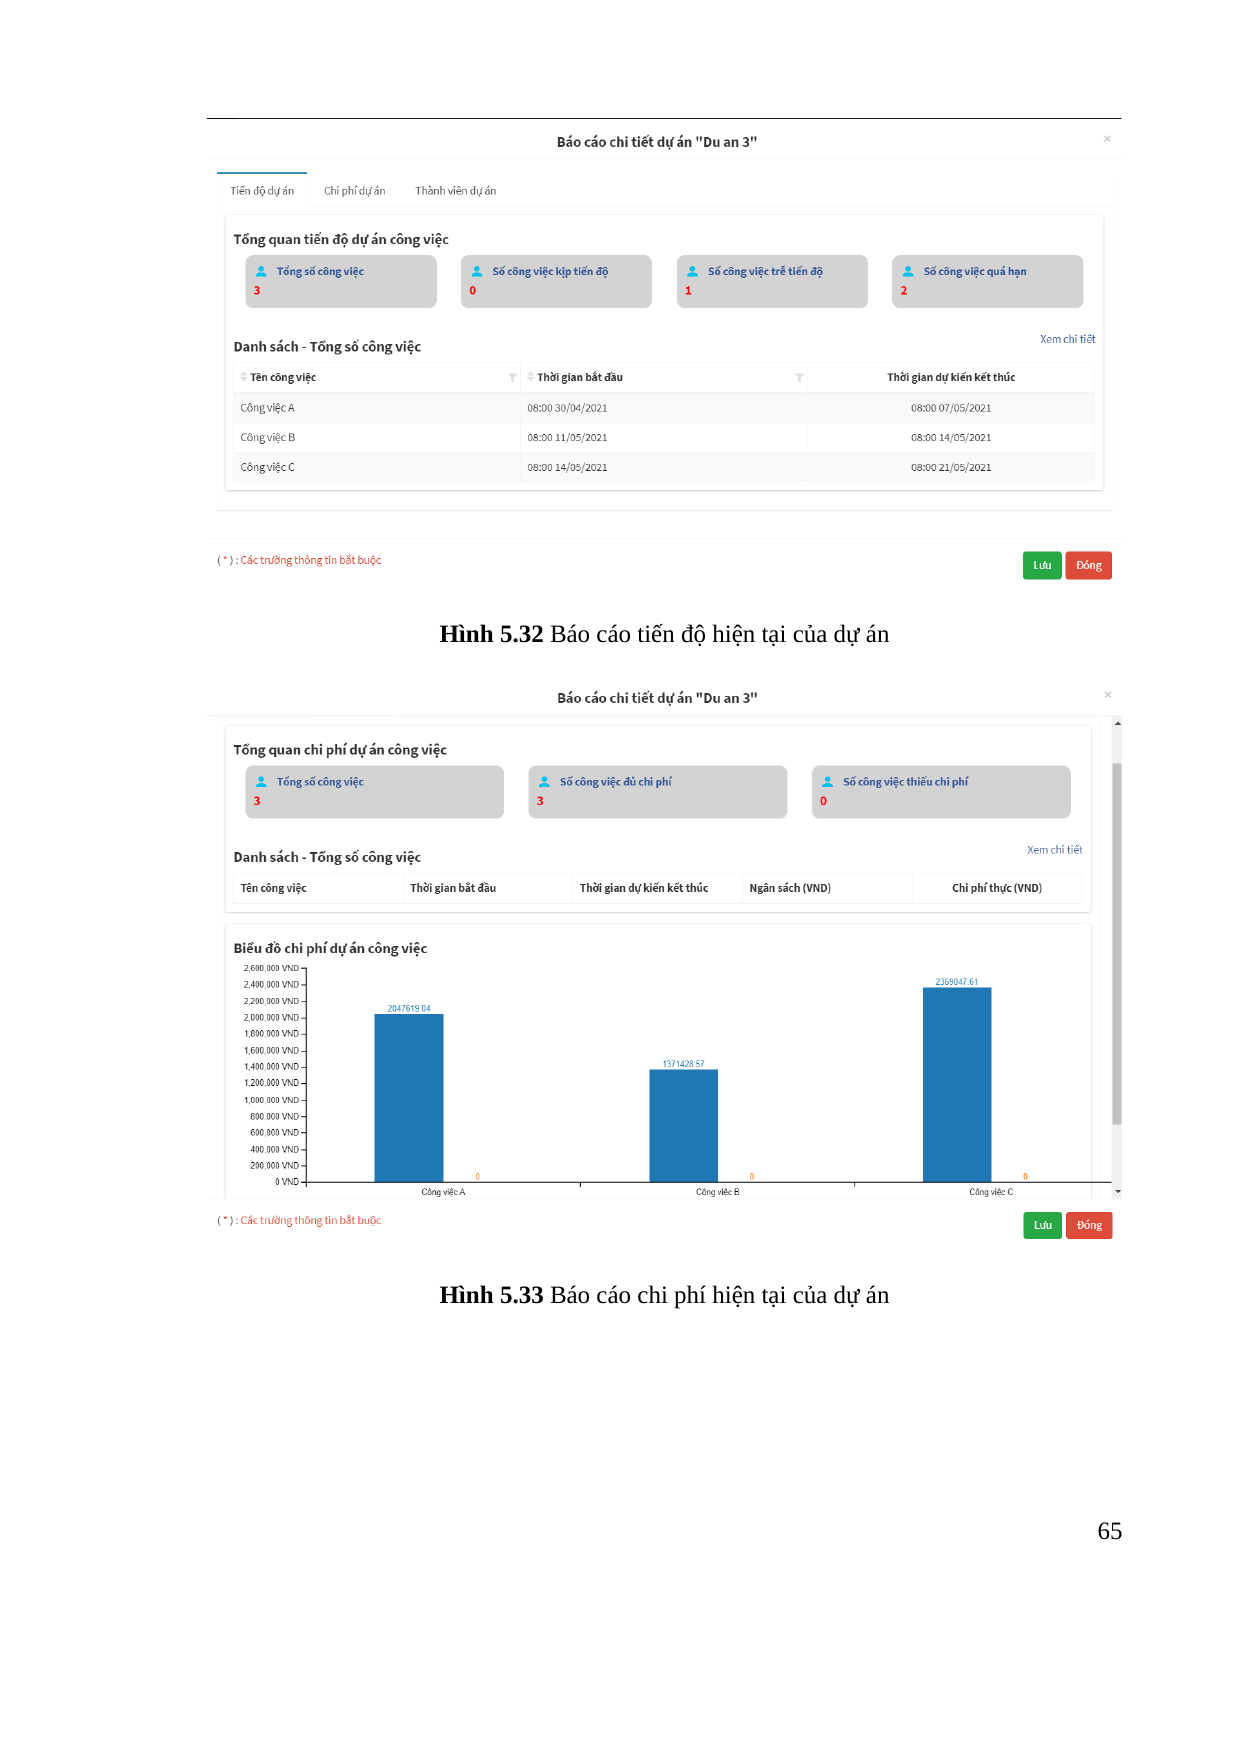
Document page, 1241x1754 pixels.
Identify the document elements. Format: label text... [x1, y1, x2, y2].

picture [207, 118, 1122, 590]
picture [207, 676, 1122, 1251]
